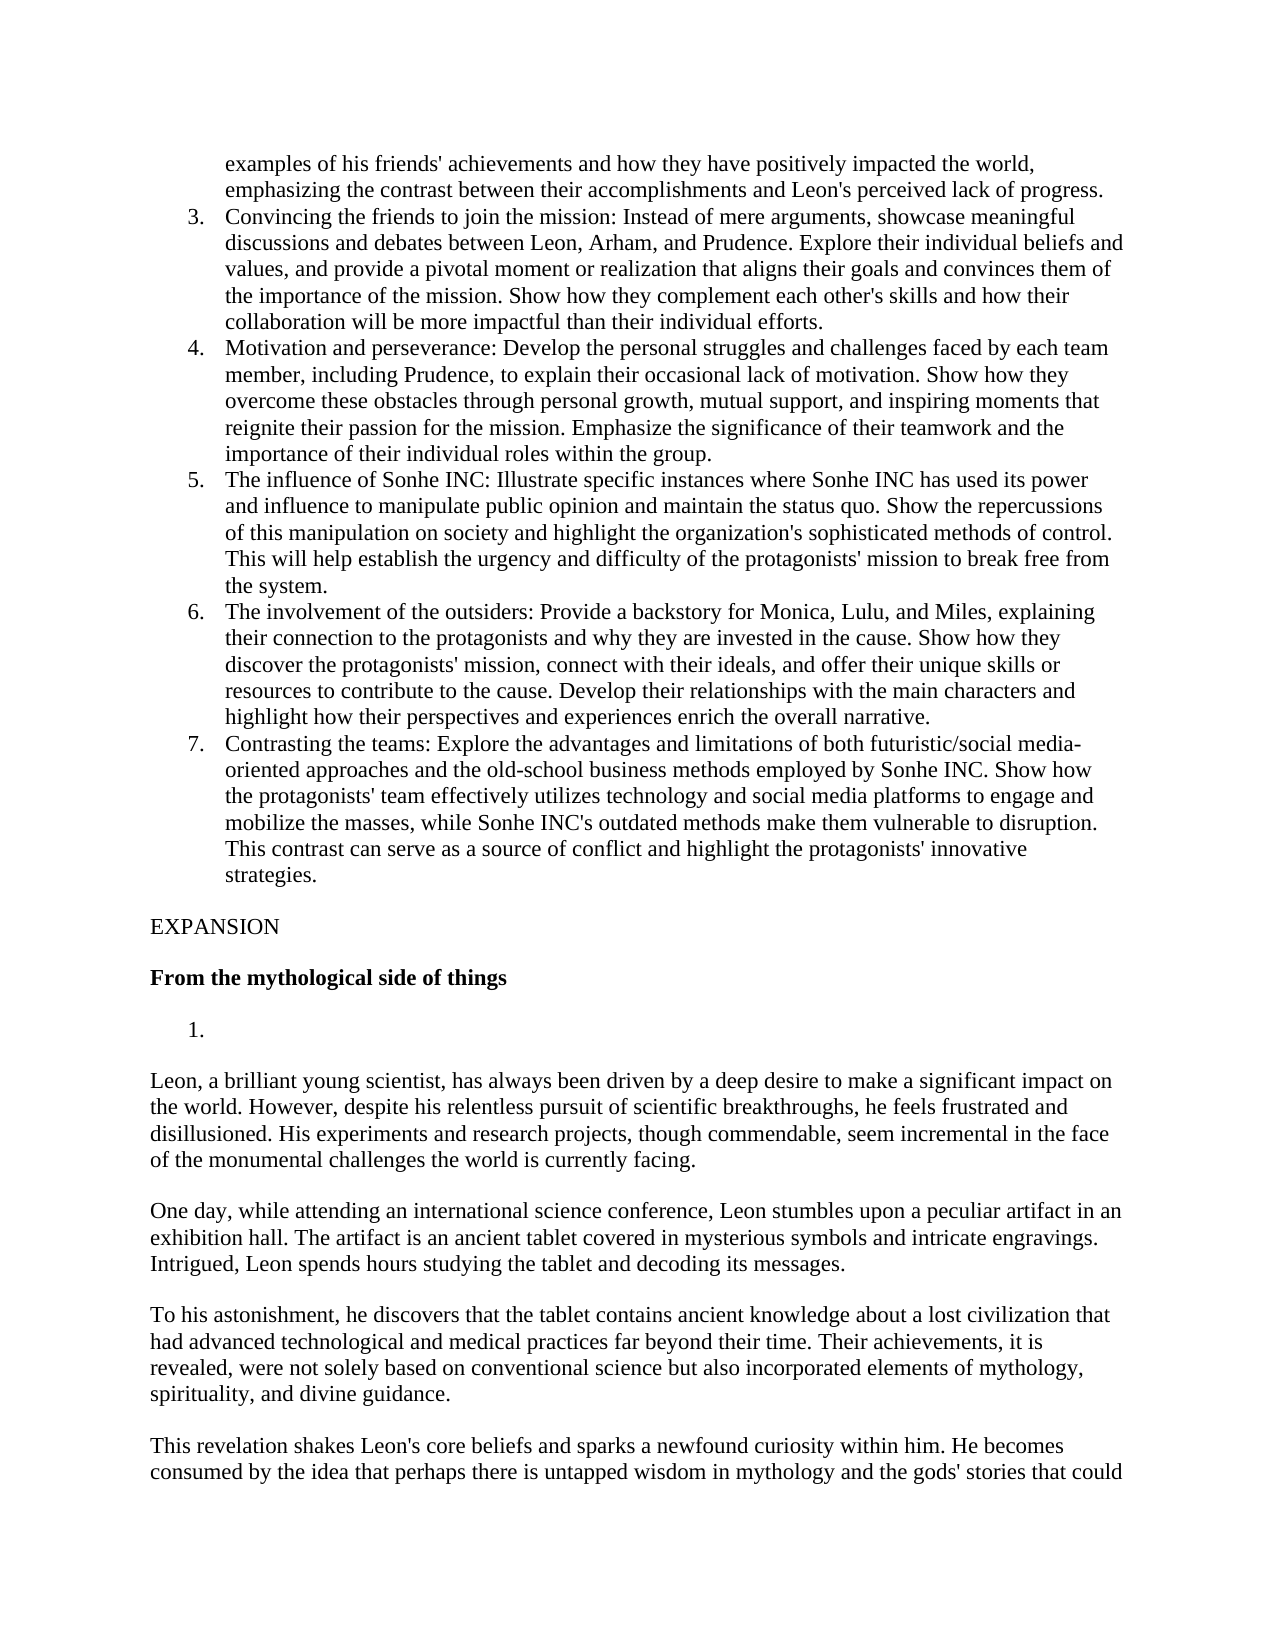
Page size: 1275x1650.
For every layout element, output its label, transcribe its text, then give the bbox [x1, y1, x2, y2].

list Contrasting the teams: Explore the advantages and limitations of both futuristic/social media-oriented approaches and the old-school business methods employed by Sonhe INC. Show how the protagonists' team effectively utilizes technology and social media platforms to engage and mobilize the masses, while Sonhe INC's outdated methods make them vulnerable to disruption. This contrast can serve as a source of conflict and highlight the protagonists' innovative strategies. [187, 730, 1125, 888]
list The involvement of the outsiders: Provide a backstory for Monica, Lulu, and Miles, explaining their connection to the protagonists and why they are invested in the cause. Show how they discover the protagonists' mission, connect with their ideals, and offer their unique skills or resources to contribute to the cause. Develop their relationships with the main characters and highlight how their perspectives and experiences enrich the overall narrative. [187, 598, 1125, 730]
text One day, while attending an international science conference, Leon stumbles upon a peculiar artifact in an exhibition hall. The artifact is an ancient tablet covered in mysterious symbols and intricate engravings. Intrigued, Leon spends hours studying the tablet and decoding its messages. [150, 1197, 1125, 1276]
text Leon, a brilliant young scientist, has always been driven by a deep desire to make a significant impact on the world. However, despite his relentless pursuit of scientific breakthroughs, he feels frustrated and disillusioned. His experiments and research projects, though commendable, seem incremental in the face of the monumental challenges the world is currently facing. [150, 1067, 1125, 1172]
text EXPANSION [150, 913, 1125, 939]
text To his astonishment, he discovers that the tablet contains ancient knowledge about a lost civilization that had advanced technological and medical practices far beyond their time. Their achievements, it is revealed, were not solely based on conventional science but also incorporated elements of mythology, spirituality, and divine guidance. [150, 1301, 1125, 1407]
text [150, 1432, 1125, 1484]
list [187, 150, 1125, 203]
list The influence of Sonhe INC: Illustrate specific instances where Sonhe INC has used its power and influence to manipulate public opinion and maintain the status quo. Show the repercussions of this manipulation on society and highlight the organization's sophisticated methods of control. This will help establish the urgency and difficulty of the protagonists' mission to break free from the system. [187, 466, 1125, 598]
list Convincing the friends to join the mission: Instead of mere arguments, showcase meaningful discussions and debates between Leon, Arham, and Prudence. Explore their individual beliefs and values, and provide a pivotal moment or realization that aligns their goals and convinces them of the importance of the mission. Show how they complement each other's skills and how their collaboration will be more impactful than their individual efforts. [187, 203, 1125, 334]
text From the mythological side of things [150, 964, 1125, 991]
list Motivation and perseverance: Develop the personal struggles and challenges faced by each team member, including Prudence, to explain their occasional lack of motivation. Show how they overcome these obstacles through personal growth, mutual support, and inspiring moments that reignite their passion for the mission. Emphasize the significance of their teamwork and the importance of their individual roles within the group. [187, 334, 1125, 466]
